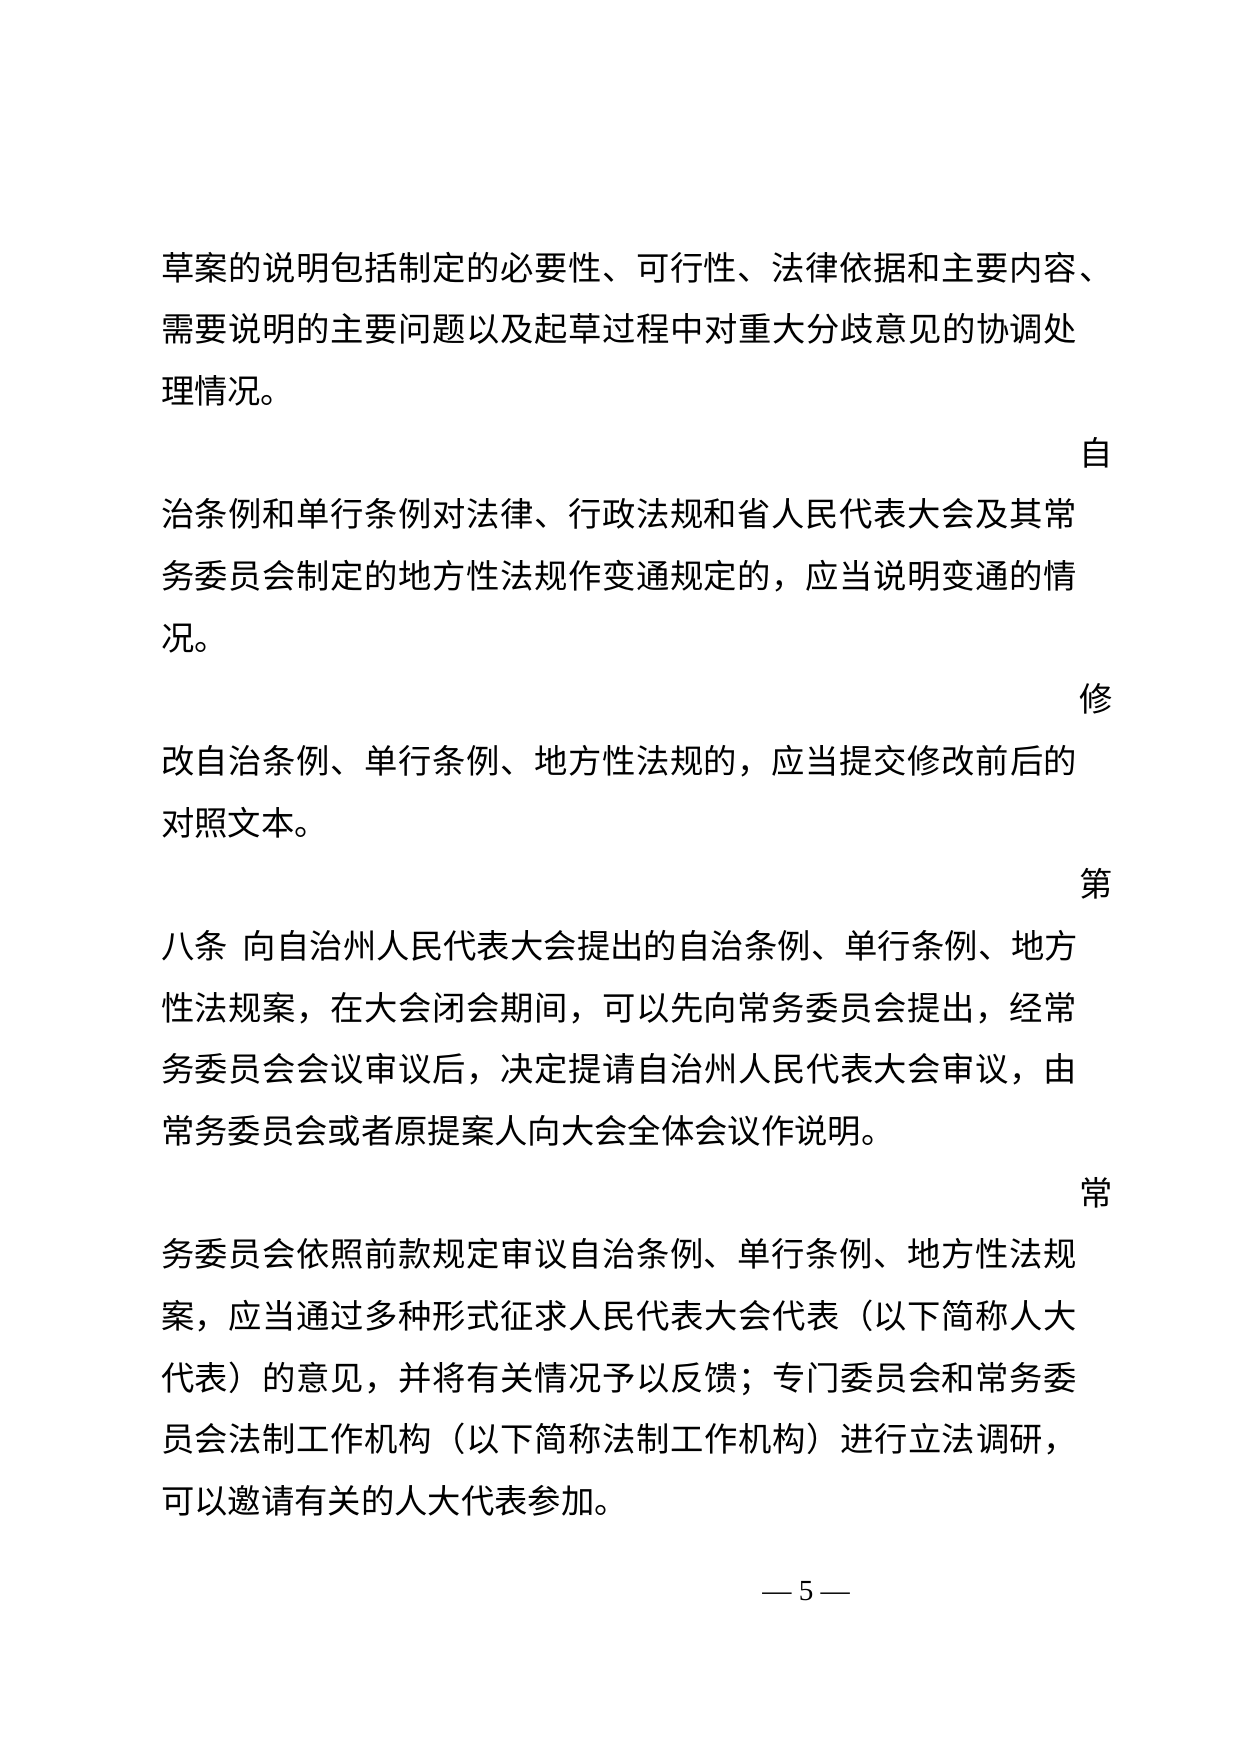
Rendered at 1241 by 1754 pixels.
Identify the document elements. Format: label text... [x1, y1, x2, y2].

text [161, 231, 1079, 416]
text 自治条例和单行条例对法律、行政法规和省人民代表大会及其常务委员会制定的地方性法规作变通规定的，应当说明变通的情况。 [161, 416, 1079, 662]
text 修改自治条例、单行条例、地方性法规的，应当提交修改前后的对照文本。 [161, 662, 1079, 847]
text 第八条 向自治州人民代表大会提出的自治条例、单行条例、地方性法规案，在大会闭会期间，可以先向常务委员会提出，经常务委员会会议审议后，决定提请自治州人民代表大会审议，由常务委员会或者原提案人向大会全体会议作说明。 [161, 847, 1079, 1156]
text 常务委员会依照前款规定审议自治条例、单行条例、地方性法规案，应当通过多种形式征求人民代表大会代表（以下简称人大代表）的意见，并将有关情况予以反馈；专门委员会和常务委员会法制工作机构（以下简称法制工作机构）进行立法调研，可以邀请有关的人大代表参加。 [161, 1156, 1079, 1526]
